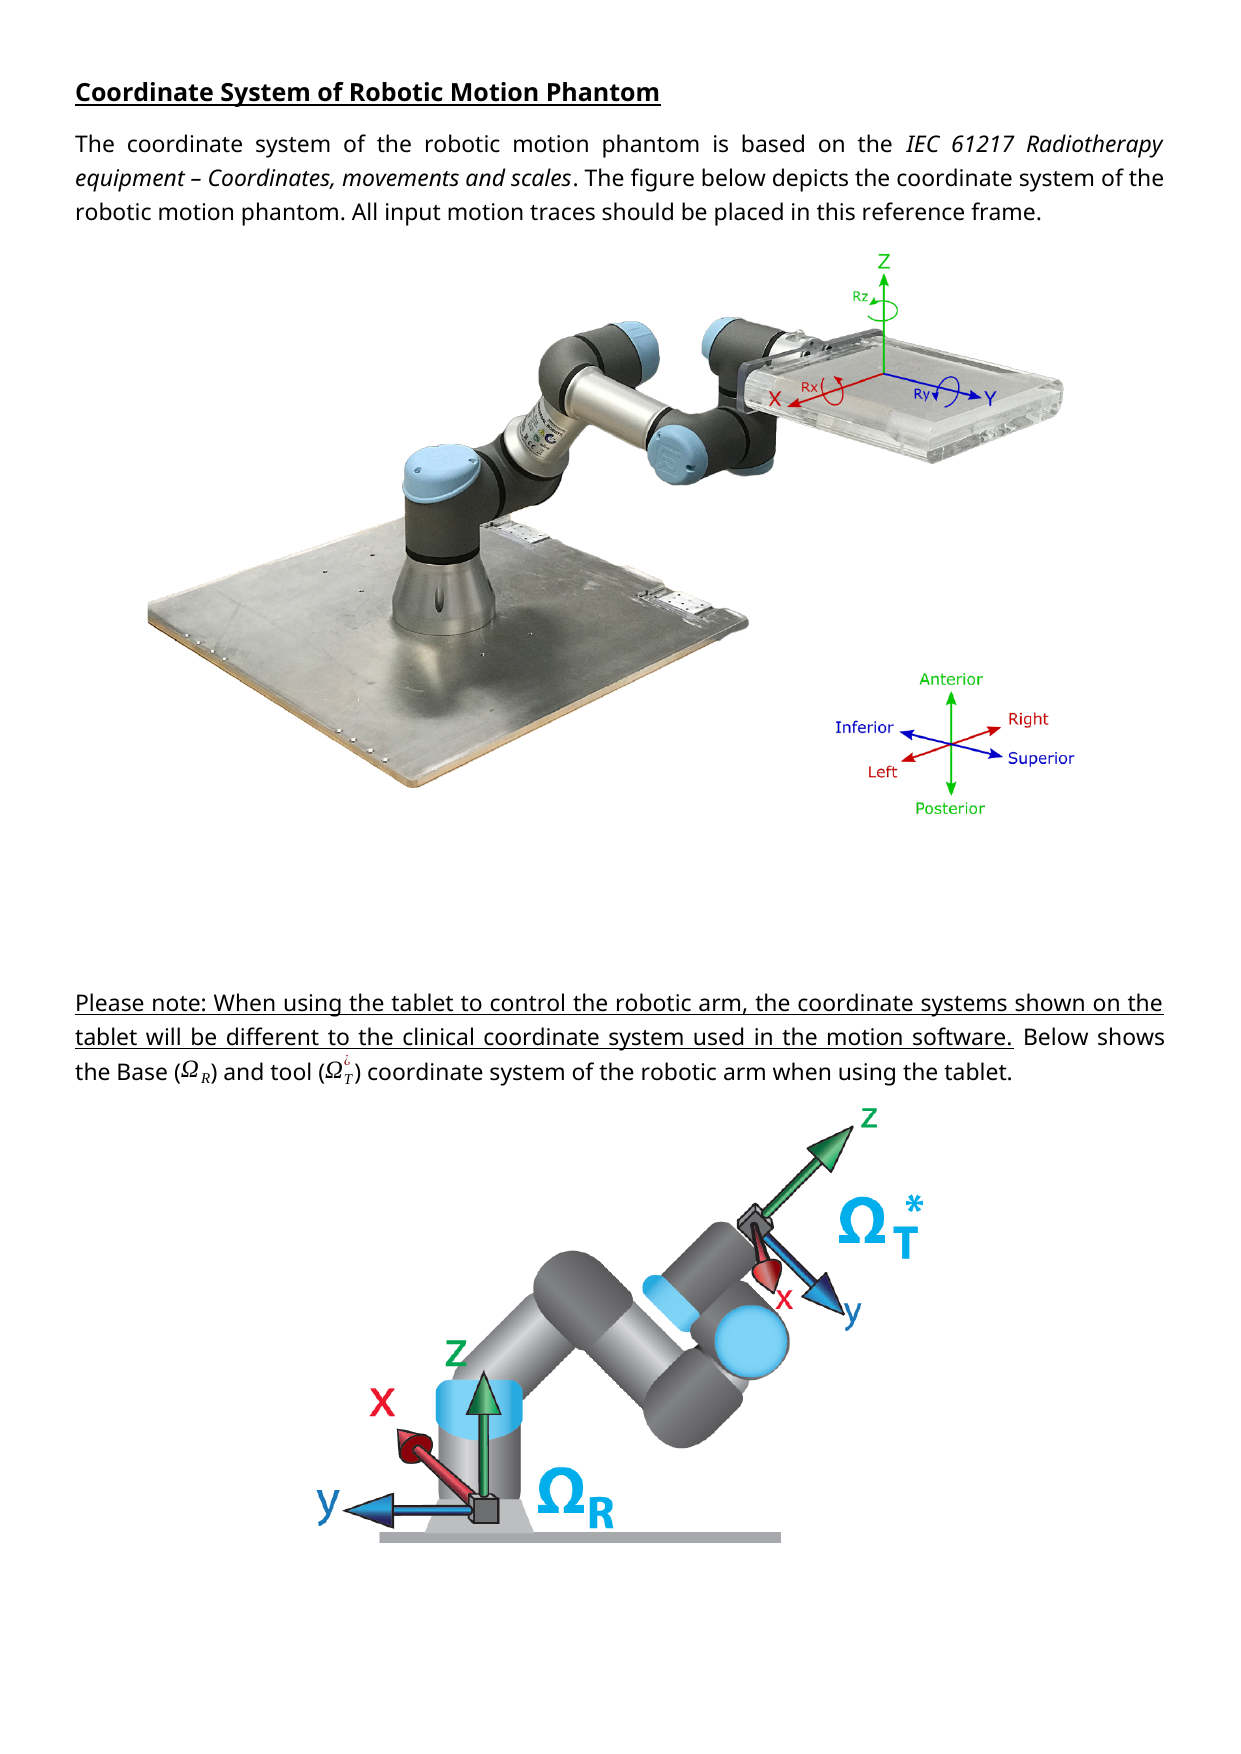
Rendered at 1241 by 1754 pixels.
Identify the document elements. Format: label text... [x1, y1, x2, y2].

text The coordinate system of the robotic motion phantom is based on the IEC 61217 Radiotherapy equipment – Coordinates, movements and scales. The figure below depicts the coordinate system of the robotic motion phantom. All input motion traces should be placed in this reference frame. [75, 128, 1165, 227]
text Please note: When using the tablet to control the robotic arm, the coordinate systems shown on the tablet will be different to the clinical coordinate system used in the motion software. Below shows the Base () and tool () coordinate system of the robotic arm when using the tablet. [75, 987, 1165, 1087]
picture [147, 246, 1093, 818]
text Coordinate System of Robotic Motion Phantom [75, 75, 1165, 109]
picture [315, 1106, 925, 1546]
